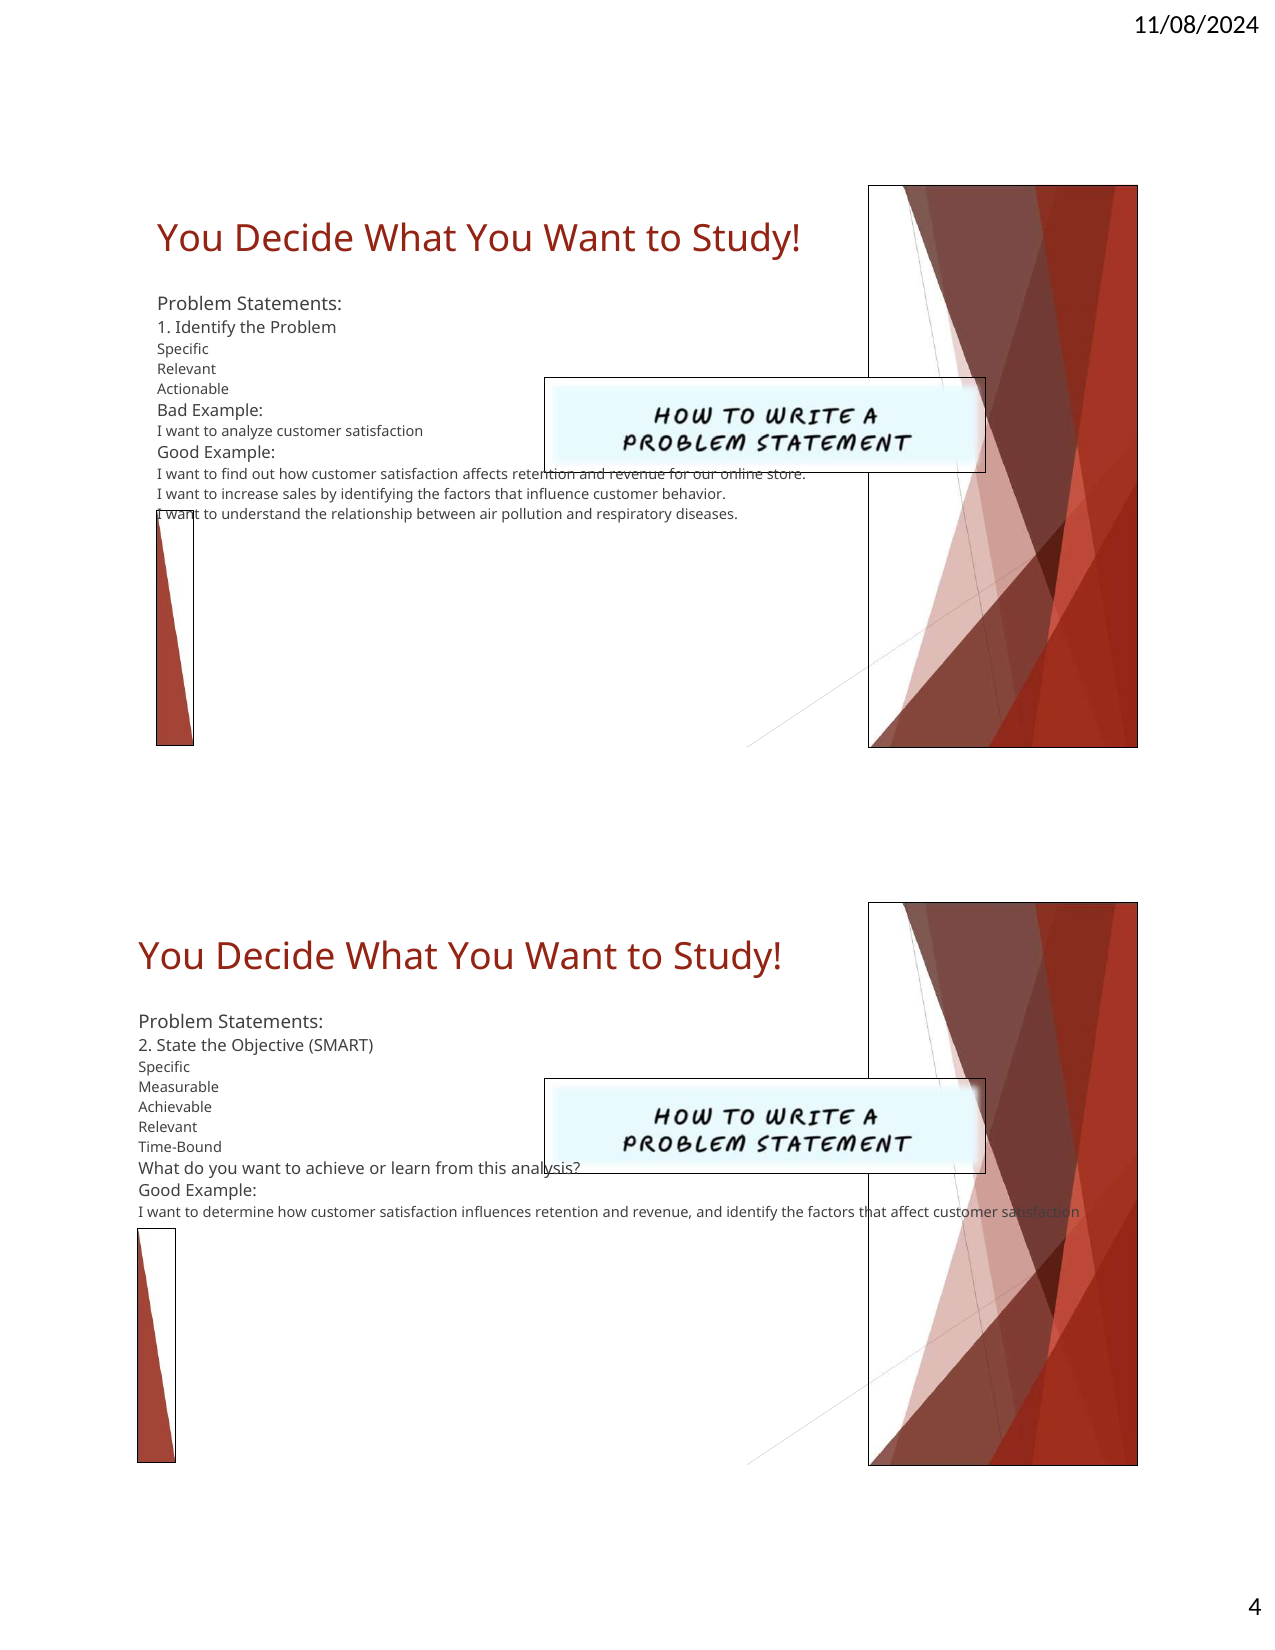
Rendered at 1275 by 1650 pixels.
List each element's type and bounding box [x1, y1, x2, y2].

picture [157, 511, 193, 745]
picture [545, 1079, 985, 1173]
picture [869, 903, 1137, 1465]
picture [869, 186, 1137, 747]
picture [138, 1229, 175, 1462]
picture [545, 378, 985, 472]
